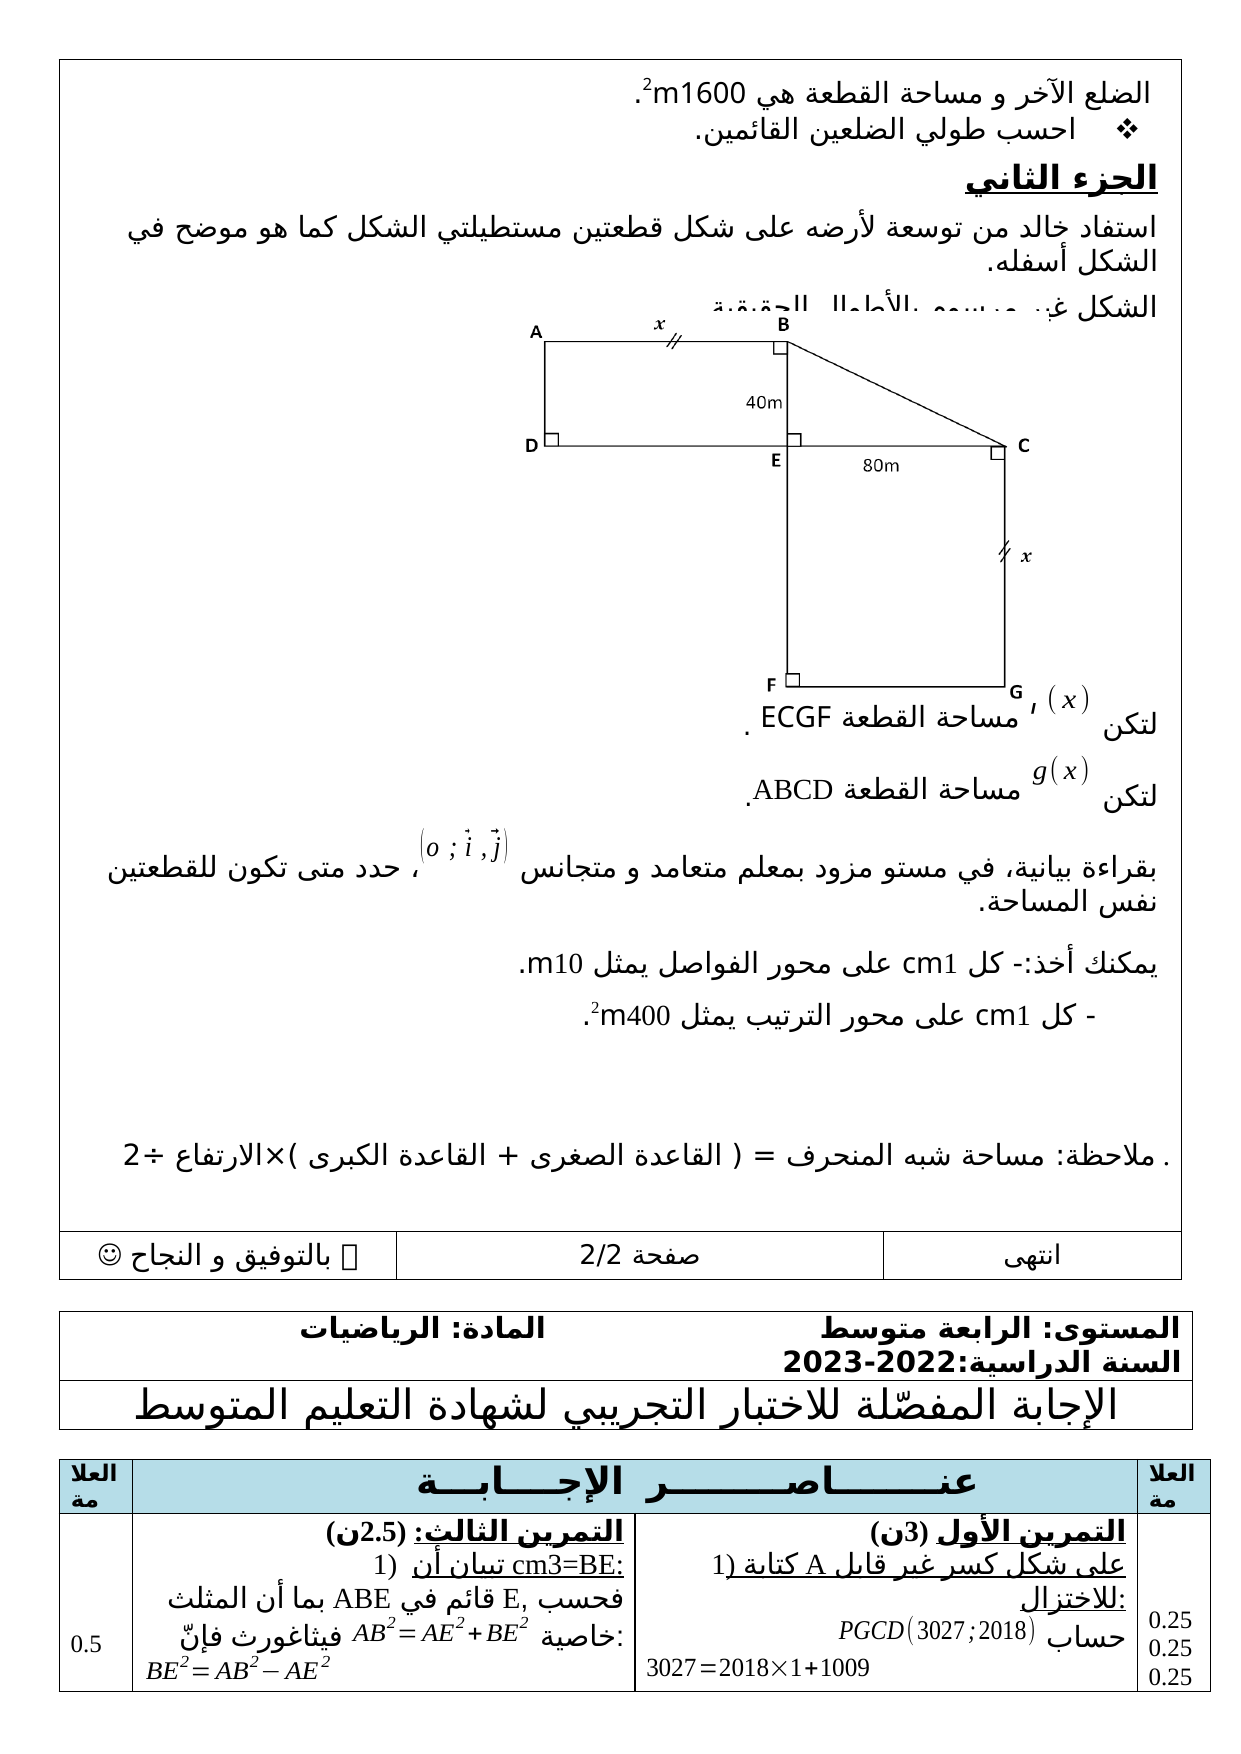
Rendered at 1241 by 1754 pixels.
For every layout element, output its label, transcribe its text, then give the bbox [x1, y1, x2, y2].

table_header المستوى: الرابعة متوسط المادة: الرياضيات السنة الدراسية:2022-2023 [60, 1312, 1192, 1379]
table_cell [60, 1514, 132, 1691]
picture [505, 311, 1049, 703]
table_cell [60, 60, 1181, 1231]
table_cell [1138, 1514, 1210, 1691]
table_header الإجــــابـــة [133, 1460, 635, 1513]
table_header العلامة [60, 1460, 132, 1513]
table_header العلامة [1138, 1460, 1210, 1513]
table_cell صفحة 2/2 [397, 1232, 883, 1278]
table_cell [636, 1514, 1137, 1691]
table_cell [133, 1514, 634, 1691]
table_header عنــــــــاصـــــــــر [635, 1460, 1137, 1513]
table_cell بالتوفيق و النجاح [60, 1232, 396, 1278]
table_cell انتهى [884, 1232, 1181, 1278]
table_cell الإجابة المفصّلة للاختبار التجريبي لشهادة التعليم المتوسط [60, 1381, 1192, 1429]
